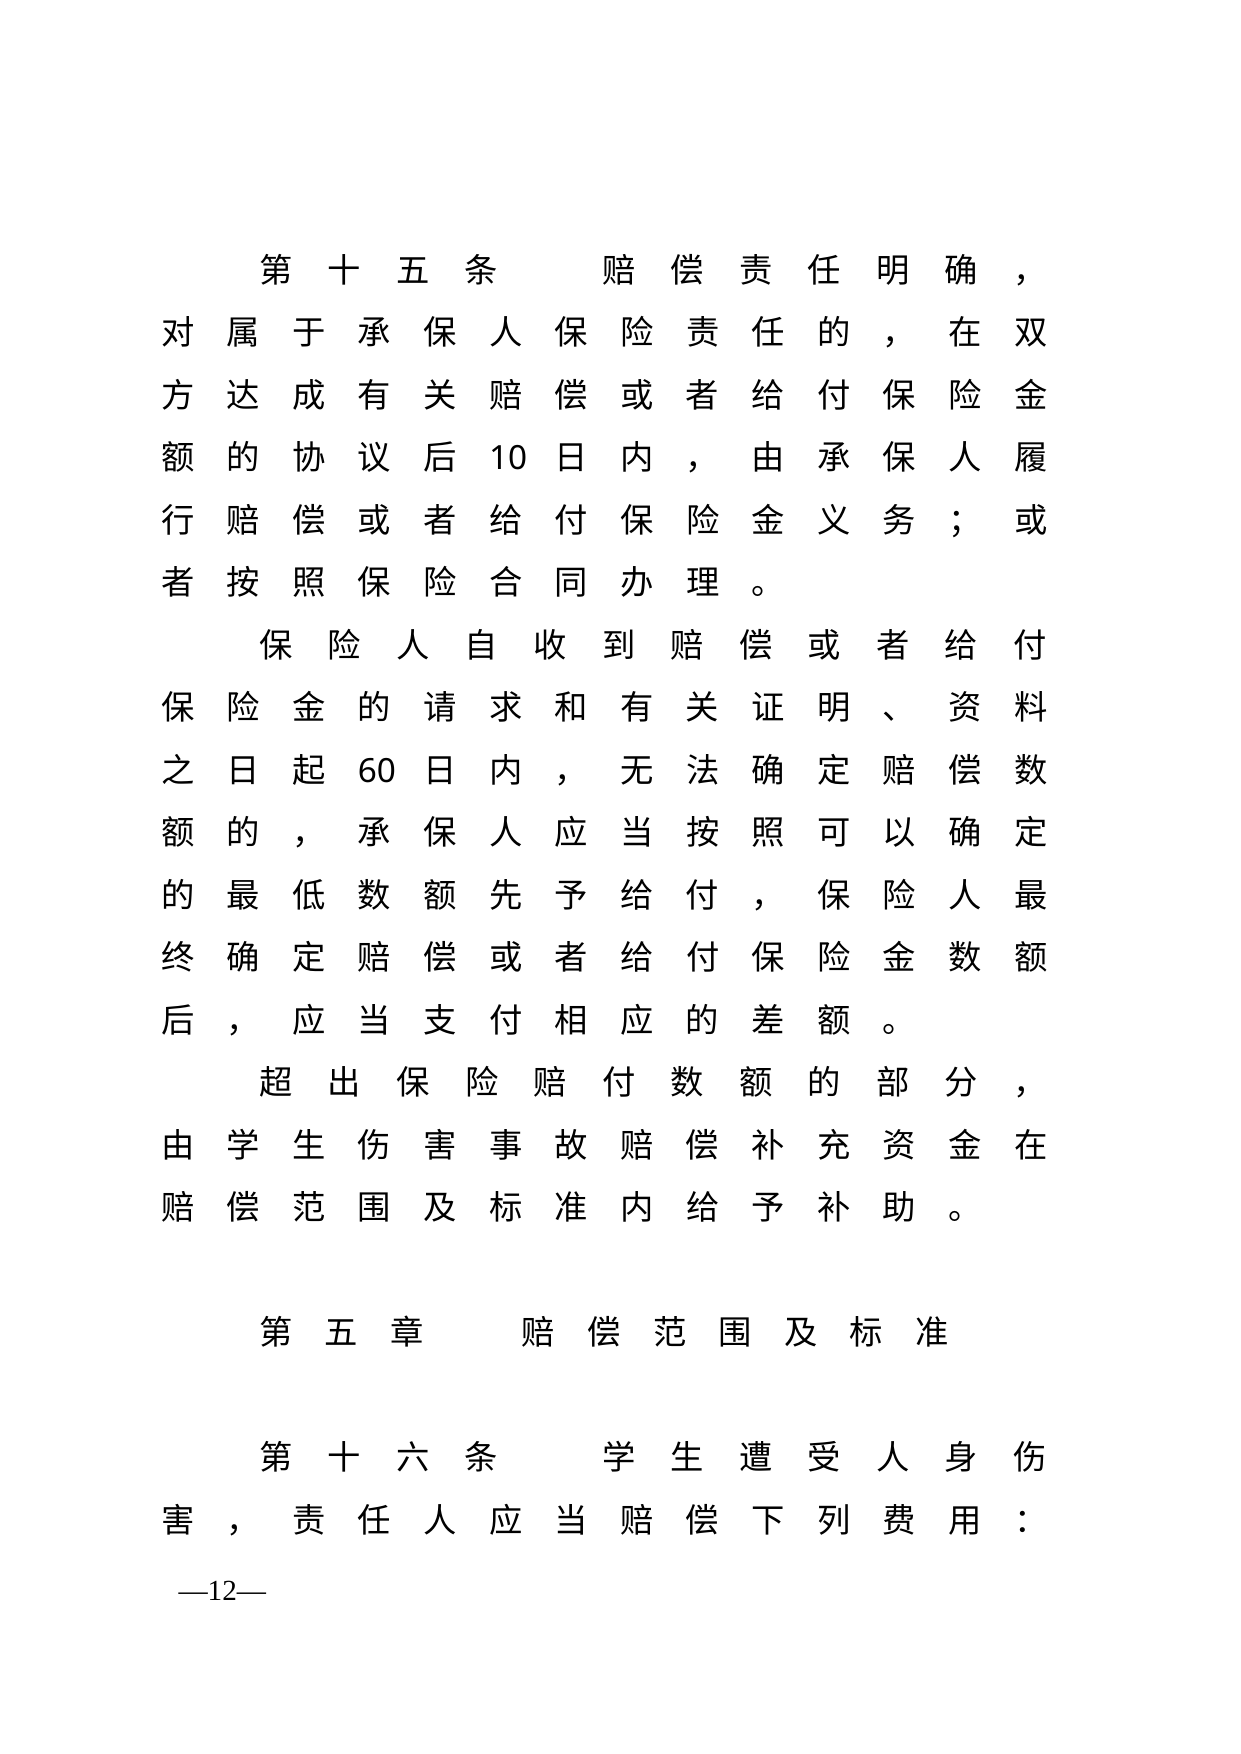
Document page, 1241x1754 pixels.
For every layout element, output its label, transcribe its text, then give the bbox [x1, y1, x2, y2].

text 第十六条 学生遭受人身伤害，责任人应当赔偿下列费用： [161, 1424, 1079, 1549]
text 第十五条 赔偿责任明确，对属于承保人保险责任的，在双方达成有关赔偿或者给付保险金额的协议后10日内，由承保人履行赔偿或者给付保险金义务；或者按照保险合同办理。 [161, 236, 1079, 611]
text 保险人自收到赔偿或者给付保险金的请求和有关证明、资料之日起60日内，无法确定赔偿数额的，承保人应当按照可以确定的最低数额先予给付，保险人最终确定赔偿或者给付保险金数额后，应当支付相应的差额。 [161, 611, 1079, 1049]
text 超出保险赔付数额的部分，由学生伤害事故赔偿补充资金在赔偿范围及标准内给予补助。 [161, 1049, 1079, 1236]
text 第五章 赔偿范围及标准 [161, 1299, 1079, 1361]
